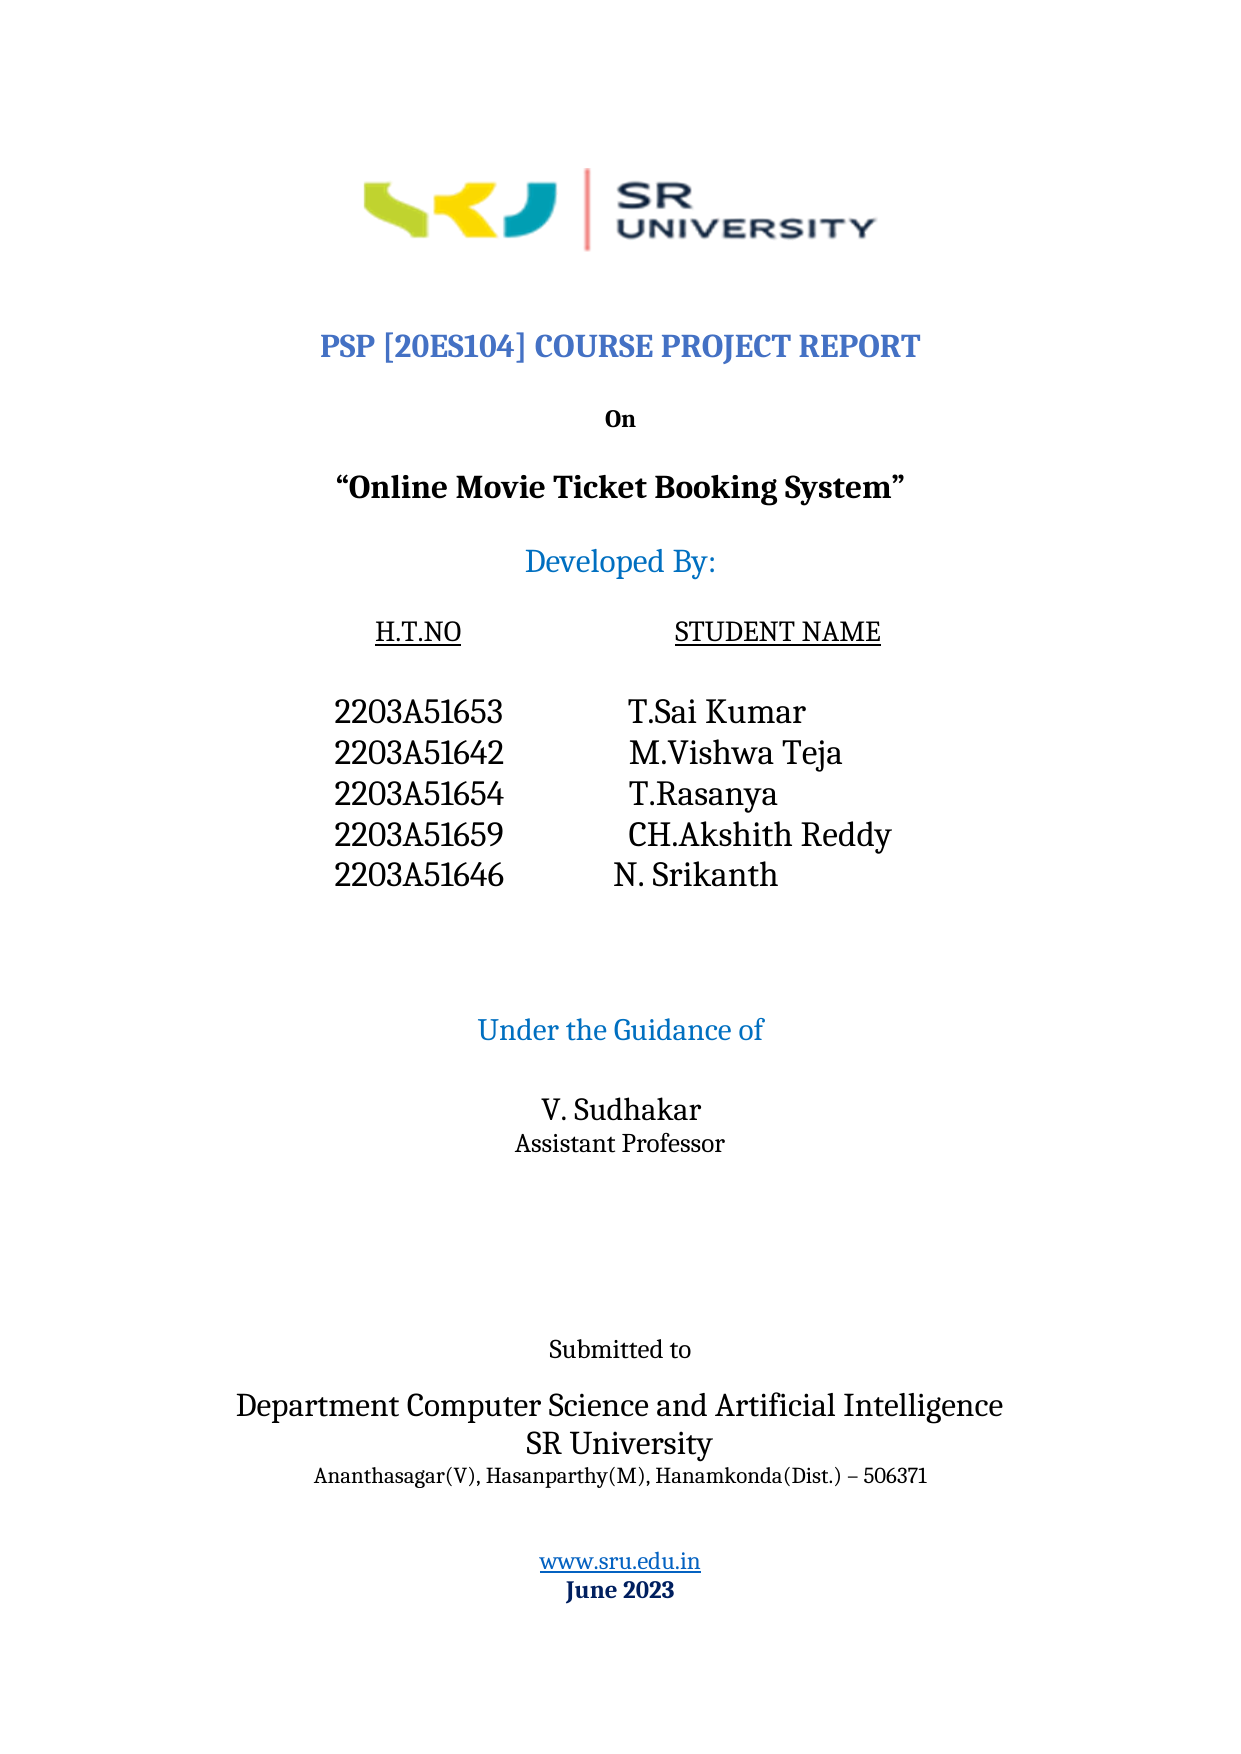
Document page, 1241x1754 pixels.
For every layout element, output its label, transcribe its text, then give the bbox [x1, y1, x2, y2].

picture [363, 168, 879, 252]
text Submitted to [219, 1334, 1021, 1365]
text “Online Movie Ticket Booking System” [219, 469, 1021, 507]
text Under the Guidance of [219, 1012, 1021, 1048]
text 2203A51646 N. Srikanth [139, 855, 1103, 896]
text Developed By: [219, 542, 1021, 580]
text V. Sudhakar [139, 1091, 1103, 1128]
text Assistant Professor [439, 1128, 1103, 1159]
text 2203A51654 T.Rasanya [139, 773, 1103, 814]
text 2203A51642 M.Vishwa Teja [139, 733, 1103, 773]
text Ananthasagar(V), Hasanparthy(M), Hanamkonda(Dist.) – 506371 [219, 1463, 1021, 1489]
text www.sru.edu.in [219, 1547, 1021, 1576]
text Department Computer Science and Artificial Intelligence SR University [219, 1386, 1020, 1463]
text PSP [20ES104] COURSE PROJECT REPORT [219, 327, 1021, 366]
text On [219, 405, 1021, 434]
text 2203A51659 CH.Akshith Reddy [139, 814, 1103, 855]
text June 2023 [219, 1576, 1021, 1604]
text H.T.NO STUDENT NAME [375, 615, 1103, 649]
text 2203A51653 T.Sai Kumar [139, 692, 1103, 733]
